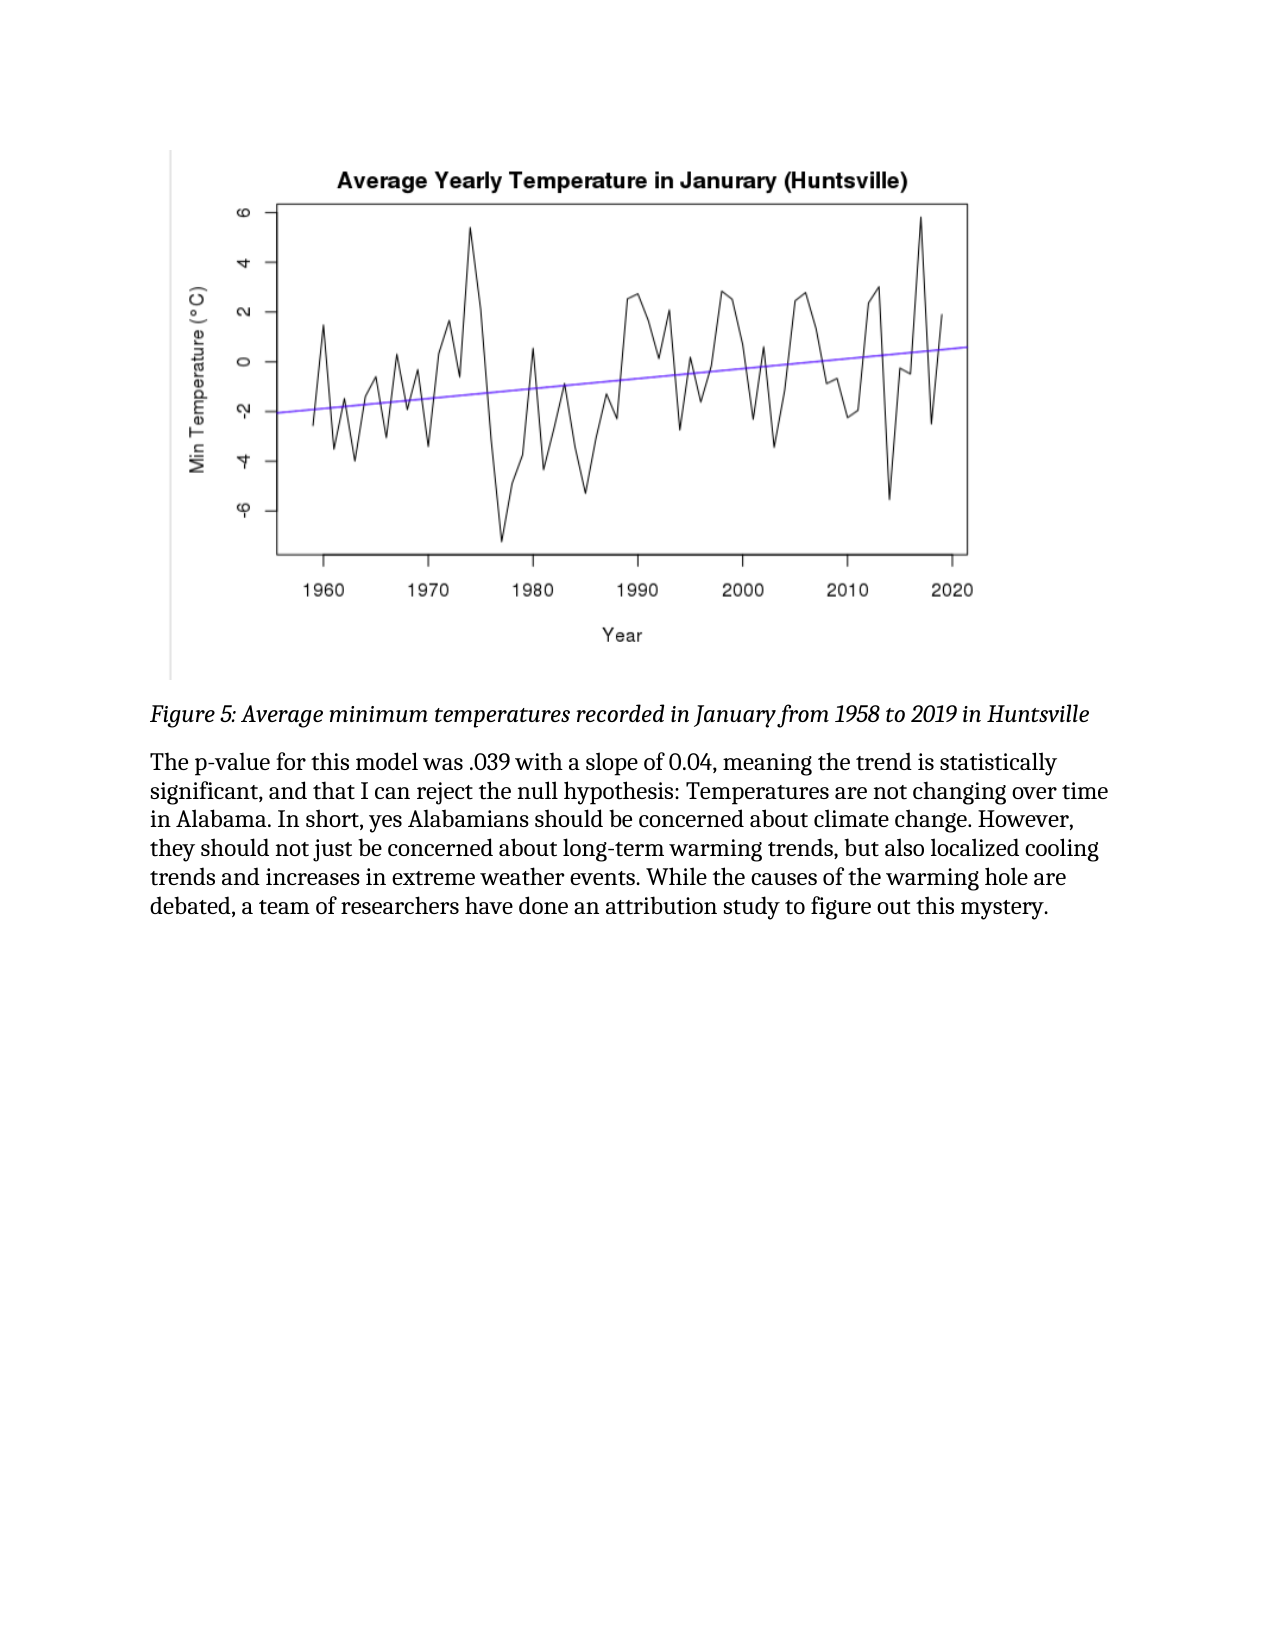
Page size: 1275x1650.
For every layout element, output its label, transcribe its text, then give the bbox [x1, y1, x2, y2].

text Figure 5: Average minimum temperatures recorded in January from 1958 to 2019 in Huntsville [150, 700, 1125, 729]
picture [168, 150, 1044, 680]
text The p-value for this model was .039 with a slope of 0.04, meaning the trend is statistically significant, and that I can reject the null hypothesis: Temperatures are not changing over time in Alabama. In short, yes Alabamians should be concerned about climate change. However, they should not just be concerned about long-term warming trends, but also localized cooling trends and increases in extreme weather events. While the causes of the warming hole are debated, a team of researchers have done an attribution study to figure out this mystery. [150, 748, 1125, 920]
